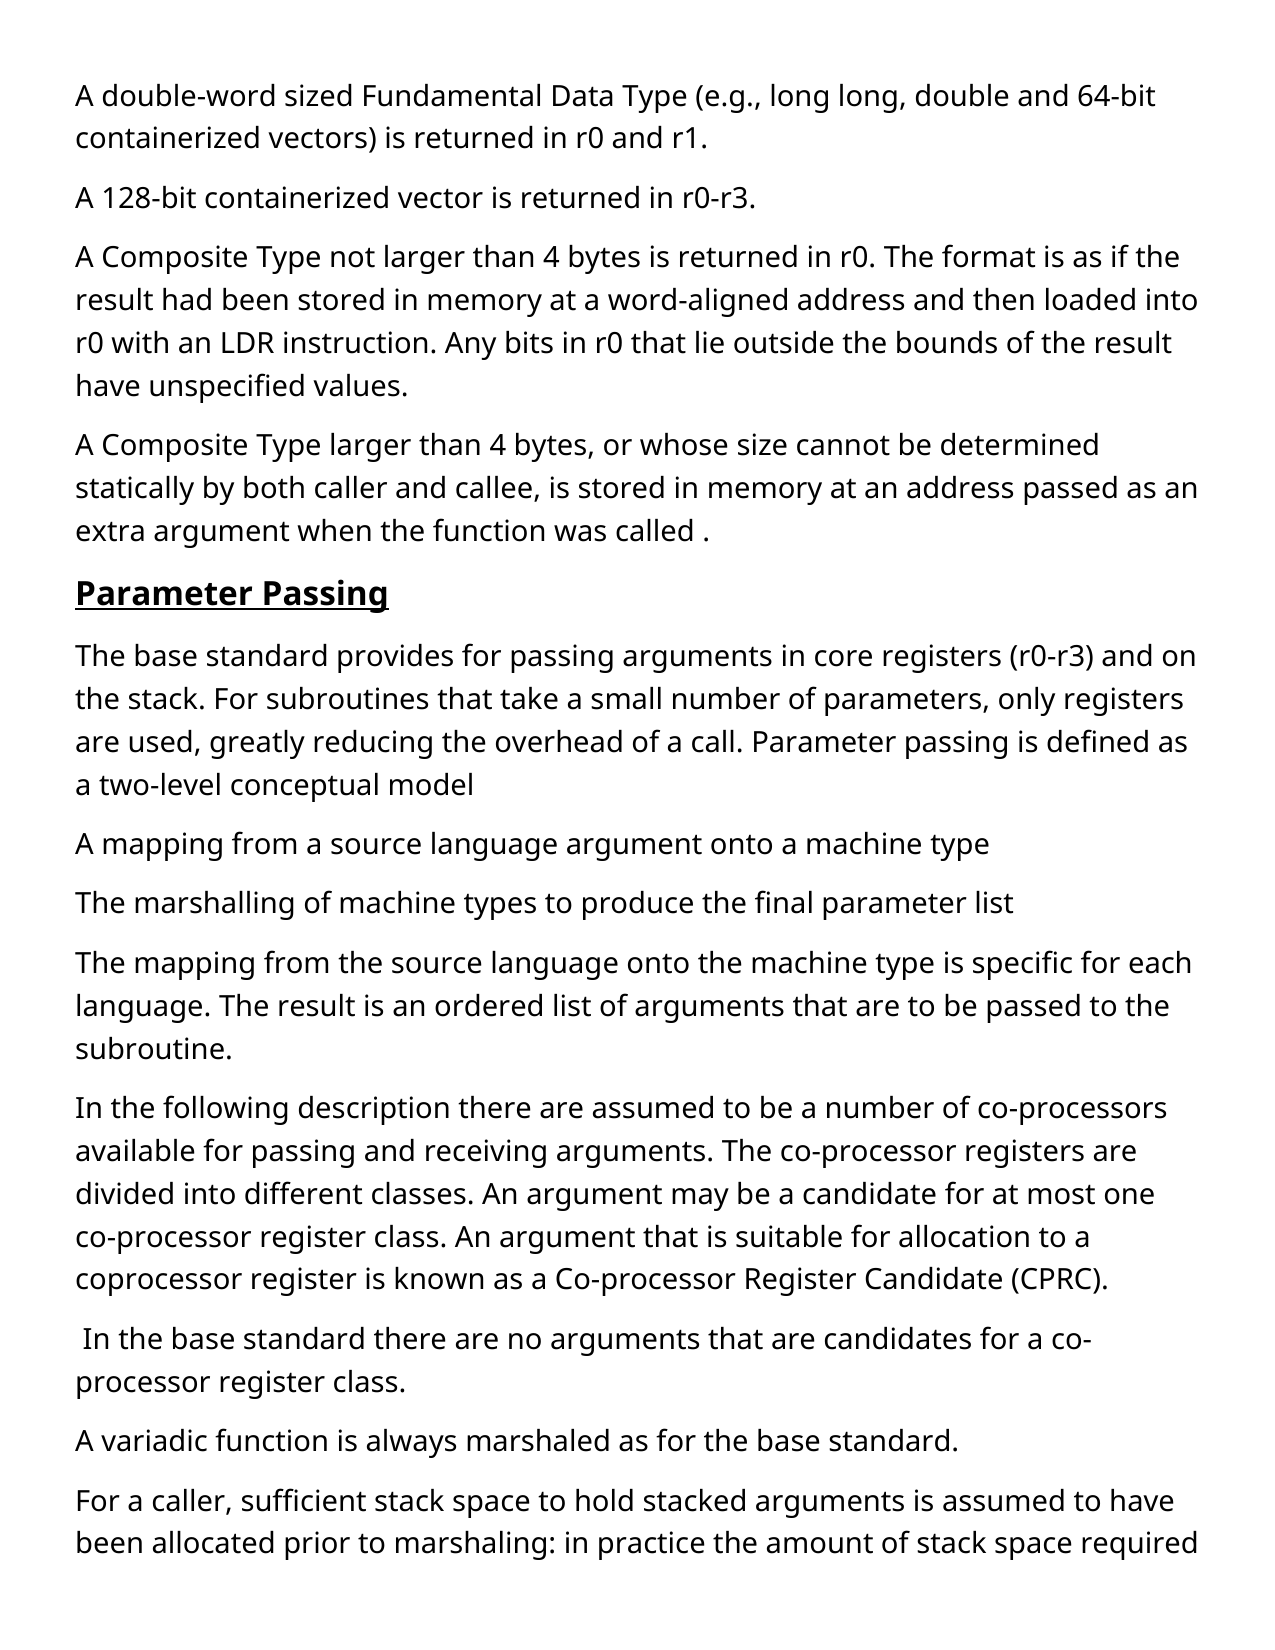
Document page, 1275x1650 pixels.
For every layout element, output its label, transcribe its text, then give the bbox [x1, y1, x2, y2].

text A Composite Type larger than 4 bytes, or whose size cannot be determined statically by both caller and callee, is stored in memory at an address passed as an extra argument when the function was called . [75, 425, 1200, 550]
text Parameter Passing [75, 570, 1200, 615]
text The base standard provides for passing arguments in core registers (r0-r3) and on the stack. For subroutines that take a small number of parameters, only registers are used, greatly reducing the overhead of a call. Parameter passing is defined as a two-level conceptual model [75, 635, 1200, 803]
text A variadic function is always marshaled as for the base standard. [75, 1420, 1200, 1460]
text A mapping from a source language argument onto a machine type [75, 823, 1200, 863]
text The marshalling of machine types to produce the final parameter list [75, 883, 1200, 922]
text A Composite Type not larger than 4 bytes is returned in r0. The format is as if the result had been stored in memory at a word-aligned address and then loaded into r0 with an LDR instruction. Any bits in r0 that lie outside the bounds of the result have unspecified values. [75, 237, 1200, 405]
text In the following description there are assumed to be a number of co-processors available for passing and receiving arguments. The co-processor registers are divided into different classes. An argument may be a candidate for at most one co-processor register class. An argument that is suitable for allocation to a coprocessor register is known as a Co-processor Register Candidate (CPRC). [75, 1087, 1200, 1298]
text A double-word sized Fundamental Data Type (e.g., long long, double and 64-bit containerized vectors) is returned in r0 and r1. [75, 75, 1200, 157]
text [75, 1480, 1200, 1562]
text A 128-bit containerized vector is returned in r0-r3. [75, 177, 1200, 217]
text In the base standard there are no arguments that are candidates for a co-processor register class. [75, 1318, 1200, 1401]
text The mapping from the source language onto the machine type is specific for each language. The result is an ordered list of arguments that are to be passed to the subroutine. [75, 942, 1200, 1068]
